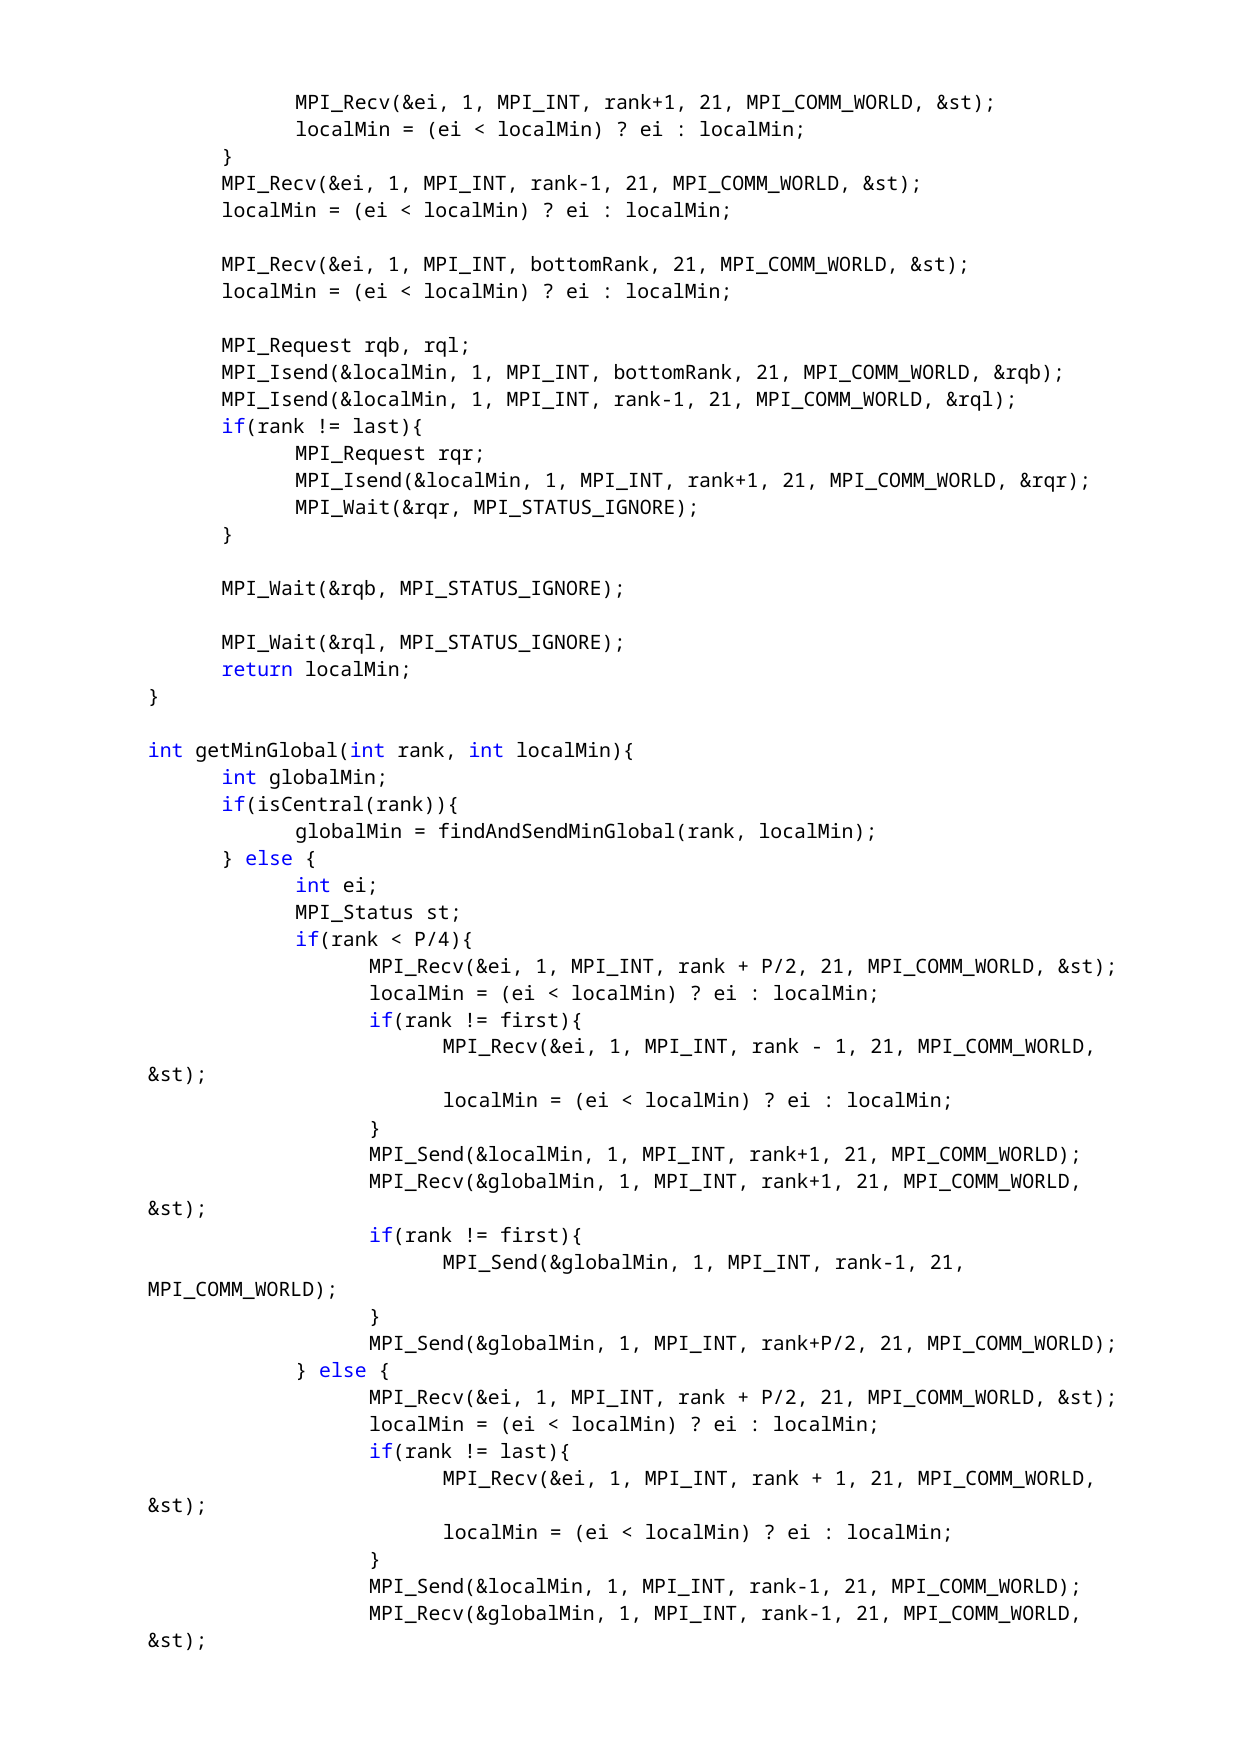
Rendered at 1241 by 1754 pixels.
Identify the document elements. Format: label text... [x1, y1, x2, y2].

text MPI_Recv(&ei, 1, MPI_INT, bottomRank, 21, MPI_COMM_WORLD, &st); [148, 250, 1152, 277]
text MPI_Send(&localMin, 1, MPI_INT, rank-1, 21, MPI_COMM_WORLD); [148, 1572, 1152, 1599]
text MPI_Wait(&rqr, MPI_STATUS_IGNORE); [148, 493, 1152, 520]
text MPI_Recv(&ei, 1, MPI_INT, rank-1, 21, MPI_COMM_WORLD, &st); [148, 169, 1152, 196]
text return localMin; [148, 655, 1152, 682]
text MPI_Wait(&rql, MPI_STATUS_IGNORE); [148, 628, 1152, 655]
text } [148, 1114, 1152, 1141]
text MPI_Recv(&ei, 1, MPI_INT, rank+1, 21, MPI_COMM_WORLD, &st); [148, 88, 1152, 116]
text if(isCentral(rank)){ [148, 790, 1152, 817]
text MPI_Request rqb, rql; [148, 331, 1152, 358]
text localMin = (ei < localMin) ? ei : localMin; [148, 979, 1152, 1006]
text MPI_Status st; [148, 898, 1152, 925]
text } [148, 1303, 1152, 1329]
text MPI_Wait(&rqb, MPI_STATUS_IGNORE); [148, 574, 1152, 601]
text } [148, 142, 1152, 169]
text } else { [148, 844, 1152, 871]
text } [148, 682, 1152, 709]
text localMin = (ei < localMin) ? ei : localMin; [148, 1518, 1152, 1545]
text if(rank != first){ [148, 1222, 1152, 1249]
text } [148, 520, 1152, 547]
text localMin = (ei < localMin) ? ei : localMin; [148, 277, 1152, 304]
text MPI_Recv(&ei, 1, MPI_INT, rank + P/2, 21, MPI_COMM_WORLD, &st); [148, 1383, 1152, 1411]
text localMin = (ei < localMin) ? ei : localMin; [148, 1411, 1152, 1437]
text MPI_Send(&localMin, 1, MPI_INT, rank+1, 21, MPI_COMM_WORLD); [148, 1141, 1152, 1168]
text if(rank != last){ [148, 1437, 1152, 1464]
text MPI_Isend(&localMin, 1, MPI_INT, rank-1, 21, MPI_COMM_WORLD, &rql); [148, 385, 1152, 412]
text MPI_Send(&globalMin, 1, MPI_INT, rank-1, 21, MPI_COMM_WORLD); [148, 1249, 1152, 1303]
text int ei; [148, 871, 1152, 898]
text localMin = (ei < localMin) ? ei : localMin; [148, 196, 1152, 223]
text MPI_Recv(&globalMin, 1, MPI_INT, rank-1, 21, MPI_COMM_WORLD, &st); [148, 1599, 1152, 1653]
text MPI_Recv(&ei, 1, MPI_INT, rank + 1, 21, MPI_COMM_WORLD, &st); [148, 1464, 1152, 1518]
text if(rank != last){ [148, 412, 1152, 439]
text int globalMin; [148, 763, 1152, 790]
text MPI_Isend(&localMin, 1, MPI_INT, bottomRank, 21, MPI_COMM_WORLD, &rqb); [148, 358, 1152, 385]
text } else { [148, 1357, 1152, 1383]
text MPI_Recv(&ei, 1, MPI_INT, rank + P/2, 21, MPI_COMM_WORLD, &st); [148, 952, 1152, 979]
text } [148, 1545, 1152, 1572]
text MPI_Isend(&localMin, 1, MPI_INT, rank+1, 21, MPI_COMM_WORLD, &rqr); [148, 466, 1152, 493]
text MPI_Request rqr; [148, 439, 1152, 466]
text globalMin = findAndSendMinGlobal(rank, localMin); [148, 817, 1152, 844]
text if(rank < P/4){ [148, 925, 1152, 952]
text MPI_Recv(&ei, 1, MPI_INT, rank - 1, 21, MPI_COMM_WORLD, &st); [148, 1033, 1152, 1087]
text if(rank != first){ [148, 1006, 1152, 1033]
text MPI_Recv(&globalMin, 1, MPI_INT, rank+1, 21, MPI_COMM_WORLD, &st); [148, 1168, 1152, 1222]
text localMin = (ei < localMin) ? ei : localMin; [148, 1087, 1152, 1114]
text MPI_Send(&globalMin, 1, MPI_INT, rank+P/2, 21, MPI_COMM_WORLD); [148, 1329, 1152, 1357]
text int getMinGlobal(int rank, int localMin){ [148, 736, 1152, 763]
text localMin = (ei < localMin) ? ei : localMin; [148, 116, 1152, 142]
